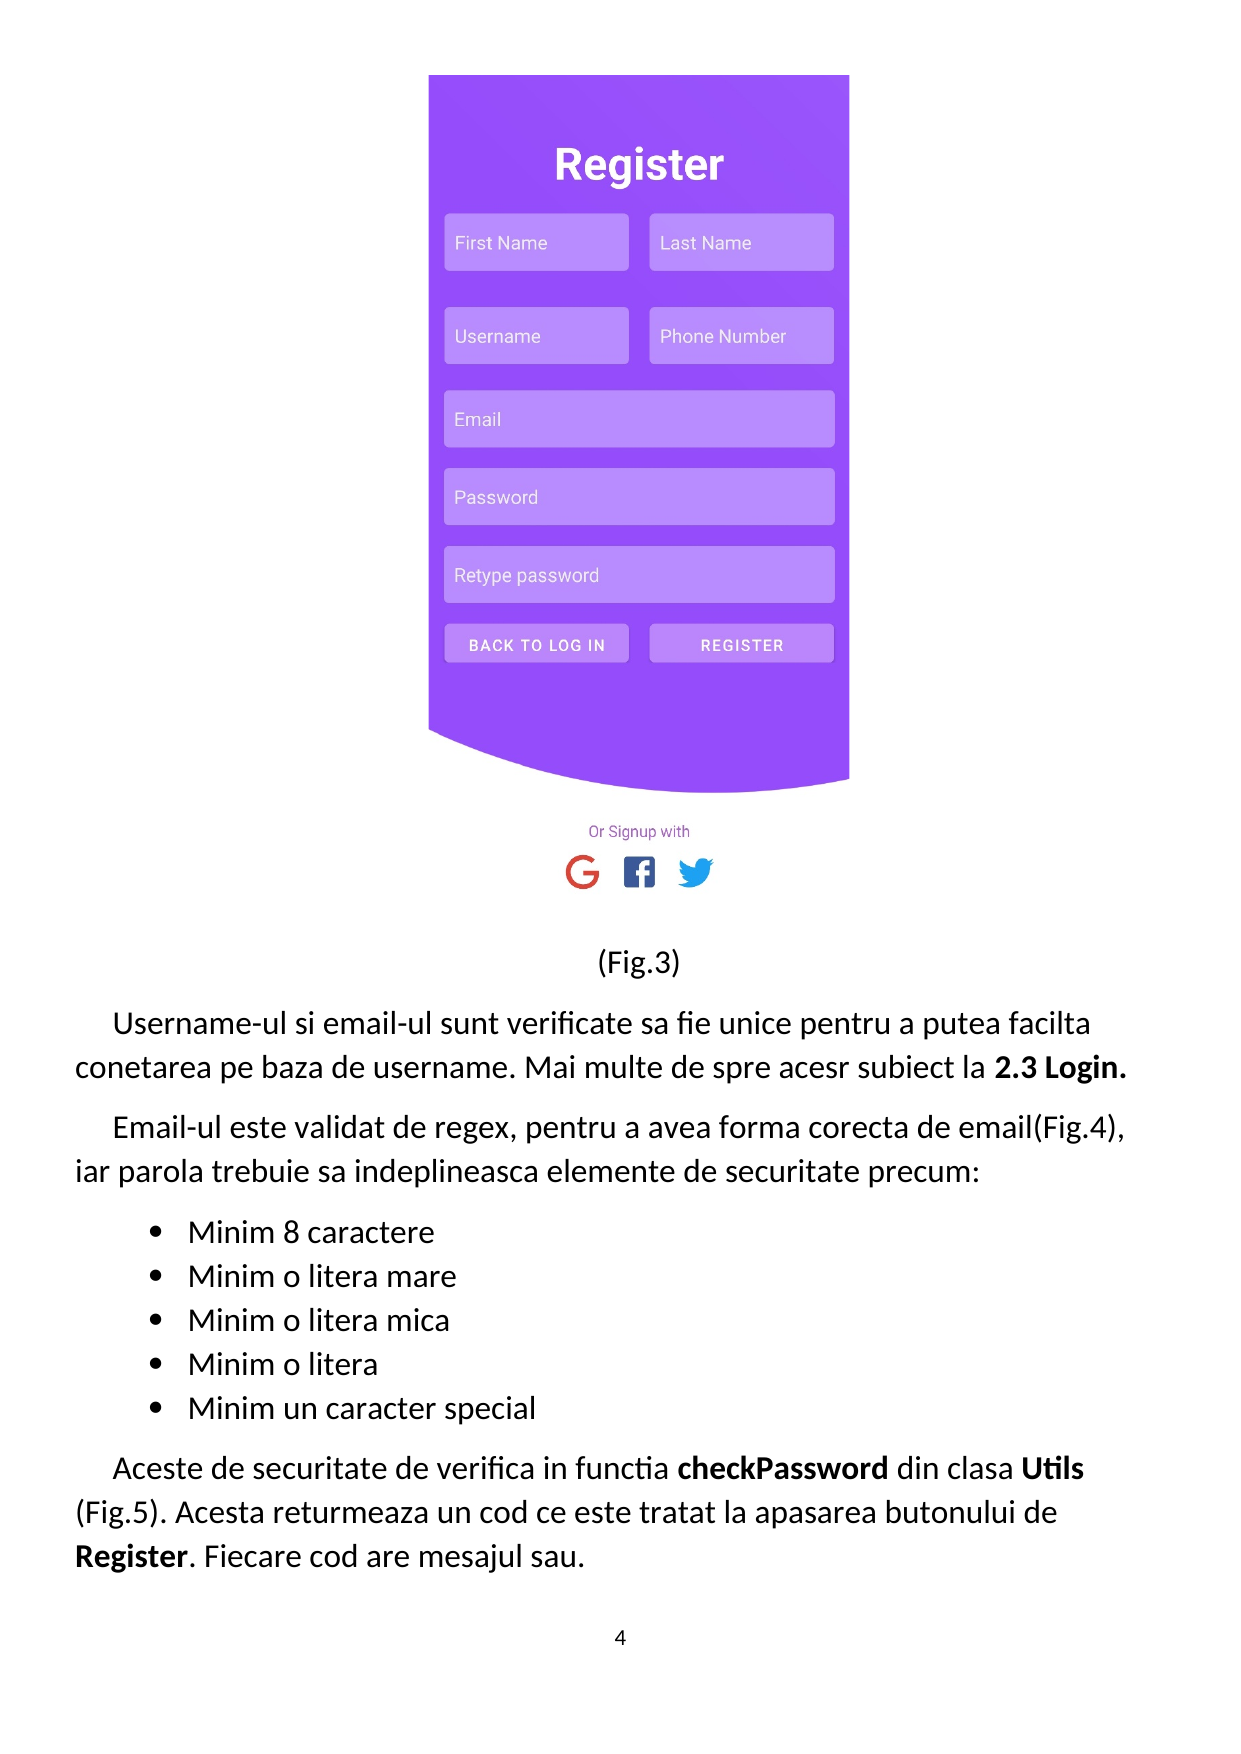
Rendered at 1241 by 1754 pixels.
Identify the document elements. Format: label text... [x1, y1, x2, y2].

text Email-ul este validat de regex, pentru a avea forma corecta de email(Fig.4), iar parola trebuie sa indeplineasca elemente de securitate precum: [75, 1106, 1165, 1191]
text Username-ul si email-ul sunt verificate sa fie unice pentru a putea facilta conetarea pe baza de username. Mai multe de spre acesr subiect la 2.3 Login. [75, 1002, 1165, 1086]
list Minim o litera mica [150, 1299, 1165, 1339]
list Minim o litera [150, 1343, 1165, 1383]
list Minim 8 caractere [150, 1211, 1165, 1252]
text Aceste de securitate de verifica in functia checkPassword din clasa Utils (Fig.5). Acesta returmeaza un cod ce este tratat la apasarea butonului de Register. Fiecare cod are mesajul sau. [75, 1447, 1165, 1576]
text (Fig.3) [112, 941, 1165, 982]
list Minim o litera mare [150, 1255, 1165, 1296]
picture [428, 75, 850, 923]
list Minim un caracter special [150, 1387, 1165, 1427]
